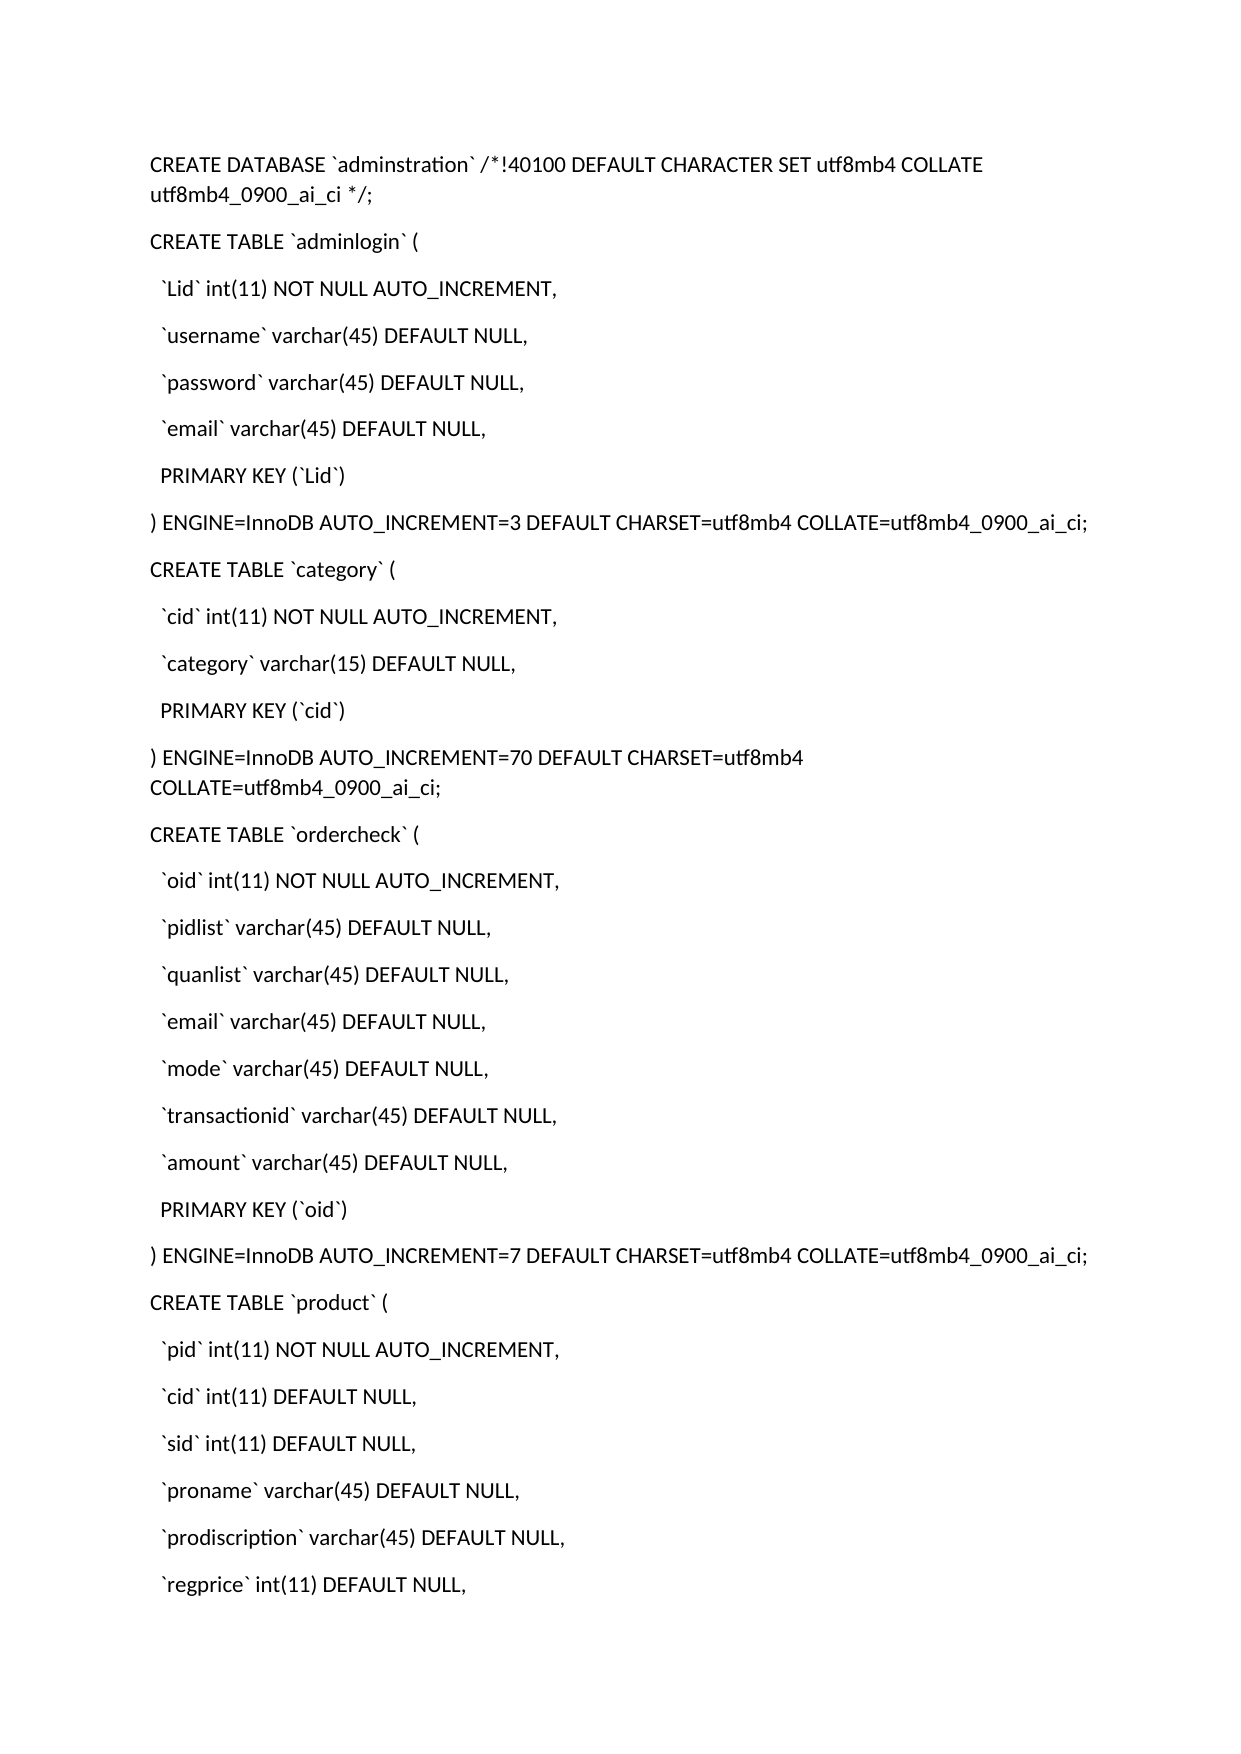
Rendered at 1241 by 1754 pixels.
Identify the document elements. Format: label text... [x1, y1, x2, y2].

text PRIMARY KEY (`cid`) [150, 696, 1090, 724]
text `cid` int(11) NOT NULL AUTO_INCREMENT, [150, 602, 1090, 630]
text PRIMARY KEY (`Lid`) [150, 461, 1090, 489]
text `transactionid` varchar(45) DEFAULT NULL, [150, 1101, 1090, 1129]
text `category` varchar(15) DEFAULT NULL, [150, 649, 1090, 677]
text ) ENGINE=InnoDB AUTO_INCREMENT=70 DEFAULT CHARSET=utf8mb4 COLLATE=utf8mb4_0900_ai_ci; [150, 743, 1090, 801]
text `proname` varchar(45) DEFAULT NULL, [150, 1476, 1090, 1504]
text `oid` int(11) NOT NULL AUTO_INCREMENT, [150, 867, 1090, 895]
text `email` varchar(45) DEFAULT NULL, [150, 414, 1090, 443]
text `sid` int(11) DEFAULT NULL, [150, 1429, 1090, 1457]
text ) ENGINE=InnoDB AUTO_INCREMENT=3 DEFAULT CHARSET=utf8mb4 COLLATE=utf8mb4_0900_ai_ci; [150, 508, 1090, 536]
text CREATE TABLE `category` ( [150, 555, 1090, 583]
text ) ENGINE=InnoDB AUTO_INCREMENT=7 DEFAULT CHARSET=utf8mb4 COLLATE=utf8mb4_0900_ai_ci; [150, 1242, 1090, 1270]
text `prodiscription` varchar(45) DEFAULT NULL, [150, 1523, 1090, 1551]
text `email` varchar(45) DEFAULT NULL, [150, 1007, 1090, 1035]
text `regprice` int(11) DEFAULT NULL, [150, 1570, 1090, 1598]
text `username` varchar(45) DEFAULT NULL, [150, 321, 1090, 349]
text `pidlist` varchar(45) DEFAULT NULL, [150, 913, 1090, 942]
text `pid` int(11) NOT NULL AUTO_INCREMENT, [150, 1335, 1090, 1363]
text PRIMARY KEY (`oid`) [150, 1195, 1090, 1223]
text `quanlist` varchar(45) DEFAULT NULL, [150, 960, 1090, 988]
text CREATE DATABASE `adminstration` /*!40100 DEFAULT CHARACTER SET utf8mb4 COLLATE utf8mb4_0900_ai_ci */; [150, 150, 1090, 208]
text CREATE TABLE `product` ( [150, 1288, 1090, 1317]
text CREATE TABLE `ordercheck` ( [150, 820, 1090, 848]
text `password` varchar(45) DEFAULT NULL, [150, 368, 1090, 396]
text `mode` varchar(45) DEFAULT NULL, [150, 1054, 1090, 1082]
text `amount` varchar(45) DEFAULT NULL, [150, 1148, 1090, 1176]
text `Lid` int(11) NOT NULL AUTO_INCREMENT, [150, 274, 1090, 302]
text `cid` int(11) DEFAULT NULL, [150, 1382, 1090, 1410]
text CREATE TABLE `adminlogin` ( [150, 227, 1090, 255]
